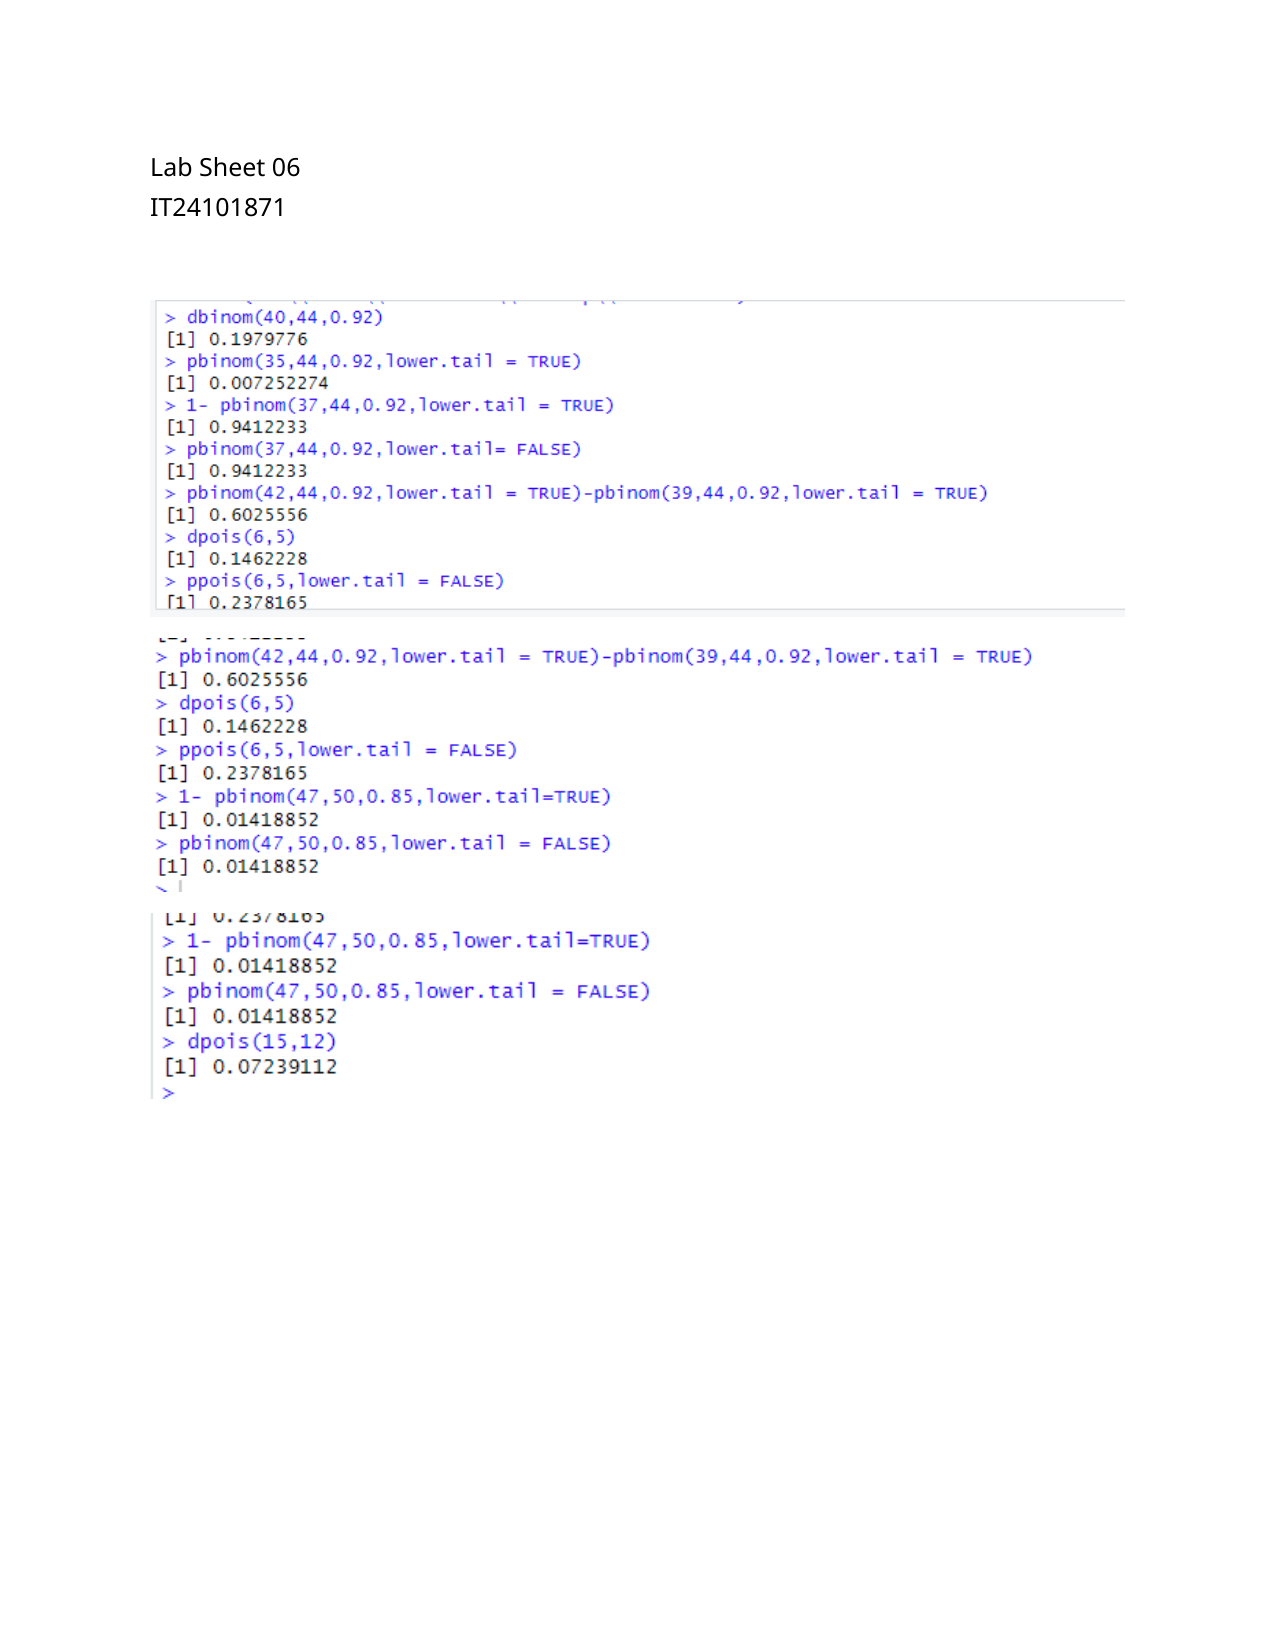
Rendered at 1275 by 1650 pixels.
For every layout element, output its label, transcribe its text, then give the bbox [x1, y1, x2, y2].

picture [150, 300, 1125, 617]
picture [150, 638, 1125, 892]
text Lab Sheet 06 IT24101871 [150, 150, 1125, 223]
picture [150, 913, 1032, 1099]
